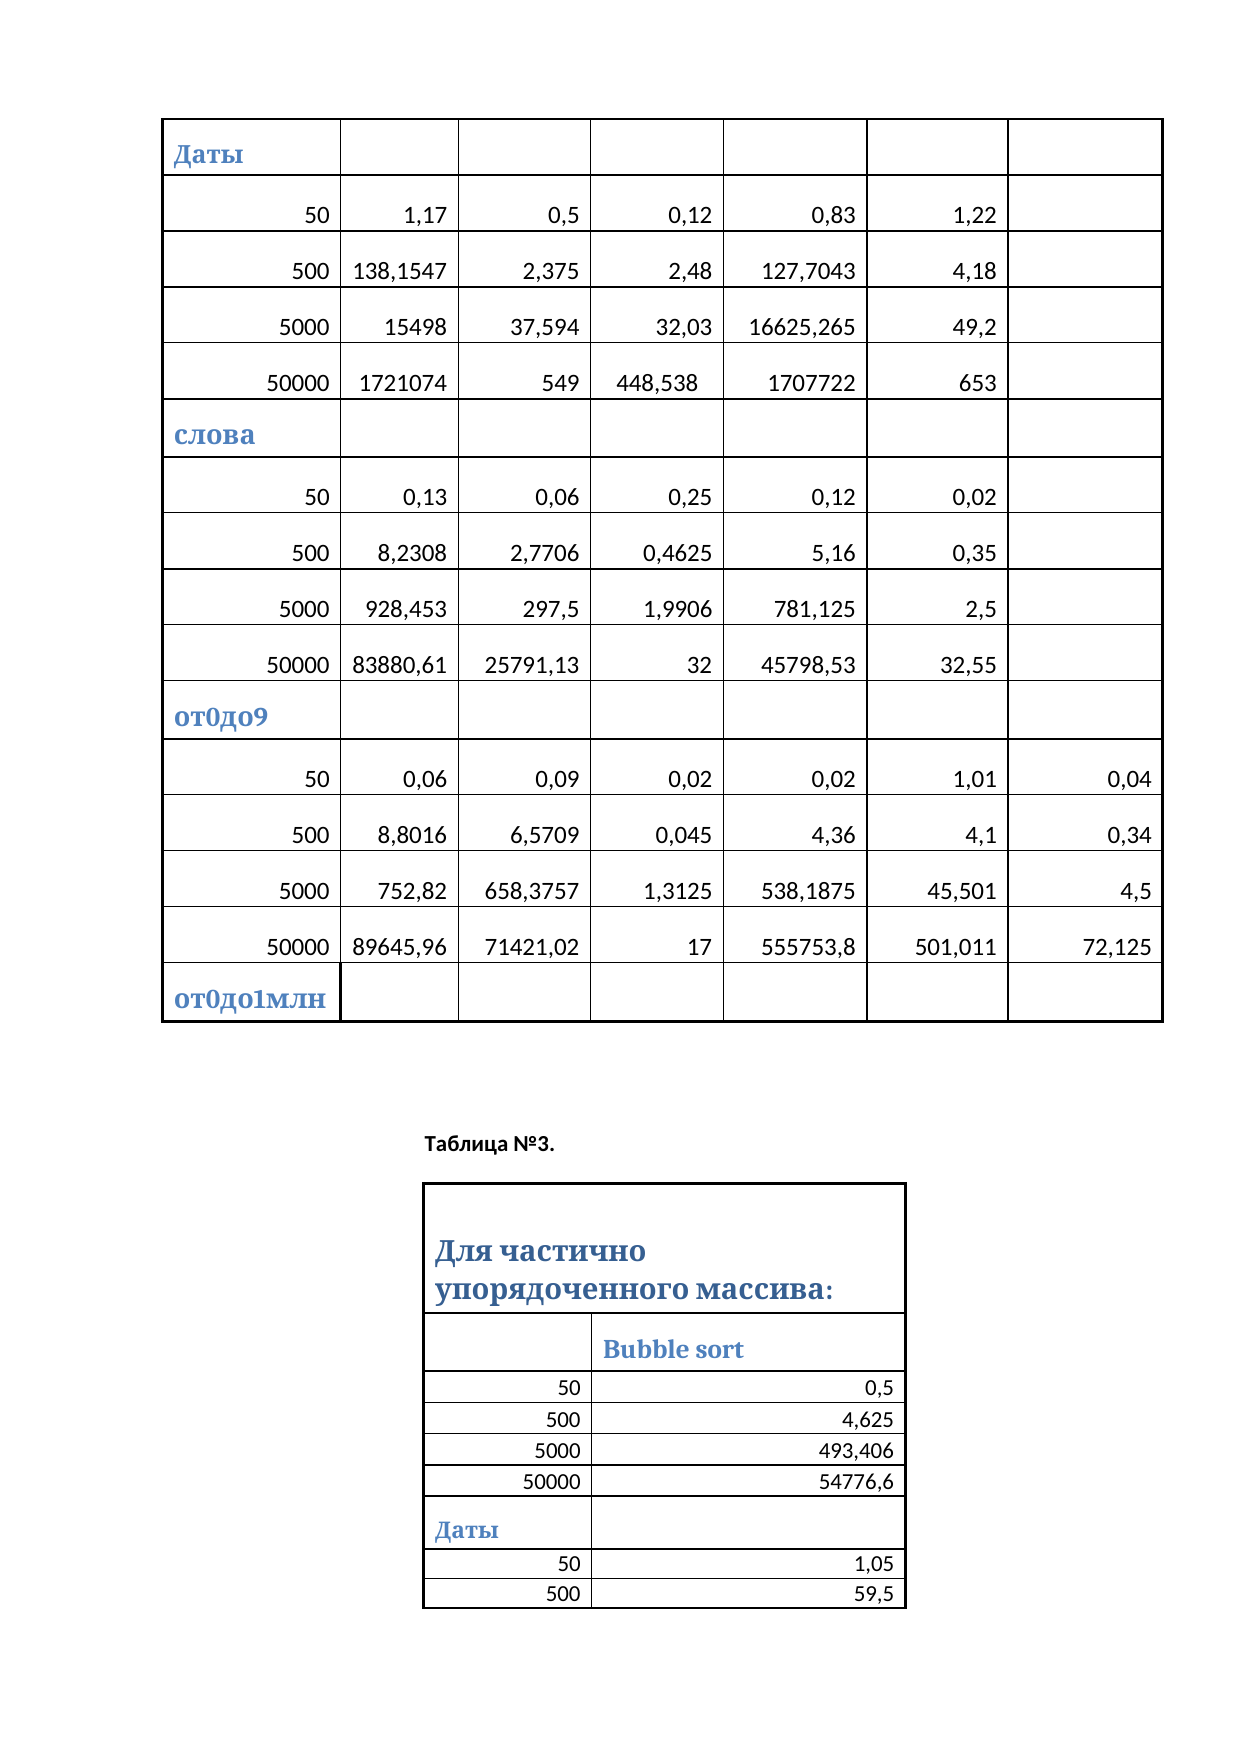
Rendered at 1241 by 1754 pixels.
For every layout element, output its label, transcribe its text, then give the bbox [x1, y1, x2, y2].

table_cell 0,045 [591, 795, 723, 850]
table_cell [459, 963, 590, 1020]
table_cell 500 [425, 1579, 591, 1607]
table_cell 658,3757 [459, 851, 590, 906]
table_cell 50000 [164, 907, 340, 962]
table_cell 32,03 [591, 288, 723, 342]
table_cell 0,09 [459, 740, 590, 794]
table_cell 0,35 [868, 513, 1007, 568]
table_cell 549 [459, 343, 590, 398]
table_cell 138,1547 [341, 232, 458, 286]
table_cell [1009, 681, 1161, 738]
table_cell 37,594 [459, 288, 590, 342]
table_cell 4,36 [724, 795, 866, 850]
table_cell 1707722 [724, 343, 866, 398]
table_cell 0,34 [1009, 795, 1161, 850]
table_cell 32,55 [868, 625, 1007, 680]
table_cell 1,22 [868, 176, 1007, 230]
table_cell 928,453 [341, 570, 458, 624]
table_cell 4,1 [868, 795, 1007, 850]
table_cell [1009, 232, 1161, 286]
table_cell 493,406 [592, 1434, 904, 1464]
table_cell 127,7043 [724, 232, 866, 286]
table_cell 1,9906 [591, 570, 723, 624]
table_cell 8,8016 [341, 795, 458, 850]
table_cell 752,82 [341, 851, 458, 906]
table_cell [459, 681, 590, 738]
table_cell 89645,96 [341, 907, 458, 962]
table_cell 0,12 [591, 176, 723, 230]
table_cell 72,125 [1009, 907, 1161, 962]
table_cell Даты [425, 1497, 591, 1548]
table_cell 5000 [425, 1434, 591, 1464]
table_cell 50000 [164, 625, 340, 680]
table_cell [868, 681, 1007, 738]
table_cell [1009, 120, 1161, 174]
table_cell 0,04 [1009, 740, 1161, 794]
table_cell 500 [164, 795, 340, 850]
table_cell 59,5 [592, 1579, 904, 1607]
table_cell 500 [425, 1403, 591, 1433]
text Таблица №3. [325, 1129, 1152, 1157]
table_cell 1,3125 [591, 851, 723, 906]
table_cell 0,02 [868, 458, 1007, 512]
table_cell от0до1млн [164, 963, 339, 1020]
table_cell [591, 400, 723, 456]
table_cell 0,06 [459, 458, 590, 512]
table_cell 15498 [341, 288, 458, 342]
table_cell 8,2308 [341, 513, 458, 568]
table_cell [868, 400, 1007, 456]
table_cell 2,5 [868, 570, 1007, 624]
table_cell [724, 681, 866, 738]
table_cell 16625,265 [724, 288, 866, 342]
table_cell [591, 120, 723, 174]
table_cell 25791,13 [459, 625, 590, 680]
table_cell [425, 1314, 591, 1370]
table_cell 555753,8 [724, 907, 866, 962]
table_cell 0,02 [724, 740, 866, 794]
table_cell [459, 400, 590, 456]
table_cell 17 [591, 907, 723, 962]
table_cell 5,16 [724, 513, 866, 568]
table_cell [1009, 963, 1161, 1020]
table_cell 4,5 [1009, 851, 1161, 906]
table_cell [1009, 288, 1161, 342]
table_cell 2,375 [459, 232, 590, 286]
table_cell 45798,53 [724, 625, 866, 680]
table_cell 0,25 [591, 458, 723, 512]
table_cell 83880,61 [341, 625, 458, 680]
table_cell 500 [164, 513, 340, 568]
table_cell 0,4625 [591, 513, 723, 568]
table_cell 71421,02 [459, 907, 590, 962]
table_cell [341, 400, 458, 456]
table_cell слова [164, 400, 340, 456]
table_cell 1721074 [341, 343, 458, 398]
table_cell 0,13 [341, 458, 458, 512]
table_cell [868, 120, 1007, 174]
table_cell [724, 400, 866, 456]
table_cell 653 [868, 343, 1007, 398]
table_cell 2,7706 [459, 513, 590, 568]
table_cell 54776,6 [592, 1466, 904, 1495]
table_cell 501,011 [868, 907, 1007, 962]
table_cell 45,501 [868, 851, 1007, 906]
table_cell Bubble sort [592, 1314, 904, 1370]
table_cell [342, 963, 458, 1020]
table_cell 4,625 [592, 1403, 904, 1433]
table_cell от0до9 [164, 681, 340, 738]
table_cell [341, 681, 458, 738]
table_cell 1,01 [868, 740, 1007, 794]
table_cell [1009, 400, 1161, 456]
table_cell 0,06 [341, 740, 458, 794]
table_cell 6,5709 [459, 795, 590, 850]
table_header Для частично упорядоченного массива: [425, 1185, 904, 1312]
table_cell [1009, 625, 1161, 680]
table_cell 2,48 [591, 232, 723, 286]
table_cell 4,18 [868, 232, 1007, 286]
table_cell 297,5 [459, 570, 590, 624]
table_cell [1009, 570, 1161, 624]
table_cell Даты [164, 120, 340, 174]
table_cell 0,02 [591, 740, 723, 794]
table_cell 0,5 [592, 1372, 904, 1401]
table_cell 448,538 [591, 343, 723, 398]
table_cell 50000 [164, 343, 340, 398]
table_cell [341, 120, 458, 174]
table_cell [591, 963, 723, 1020]
table_cell 32 [591, 625, 723, 680]
table_cell 0,83 [724, 176, 866, 230]
table_cell [1009, 176, 1161, 230]
table_cell 781,125 [724, 570, 866, 624]
table_cell 50 [425, 1550, 591, 1577]
table_cell 49,2 [868, 288, 1007, 342]
table_cell [724, 120, 866, 174]
table_cell [724, 963, 866, 1020]
table_cell [459, 120, 590, 174]
table_cell 50 [164, 740, 340, 794]
table_cell [592, 1497, 904, 1548]
table_cell 5000 [164, 288, 340, 342]
table_cell 1,17 [341, 176, 458, 230]
table_cell 1,05 [592, 1550, 904, 1577]
table_cell 50 [164, 458, 340, 512]
table_cell [1009, 513, 1161, 568]
table_cell 50 [164, 176, 340, 230]
table_cell 0,12 [724, 458, 866, 512]
table_cell 500 [164, 232, 340, 286]
table_cell 0,5 [459, 176, 590, 230]
table_cell [1009, 458, 1161, 512]
table_cell 50000 [425, 1466, 591, 1495]
table_cell 50 [425, 1372, 591, 1401]
table_cell [1009, 343, 1161, 398]
table_cell [868, 963, 1007, 1020]
table_cell 5000 [164, 851, 340, 906]
table_cell 5000 [164, 570, 340, 624]
table_cell [591, 681, 723, 738]
table_cell 538,1875 [724, 851, 866, 906]
